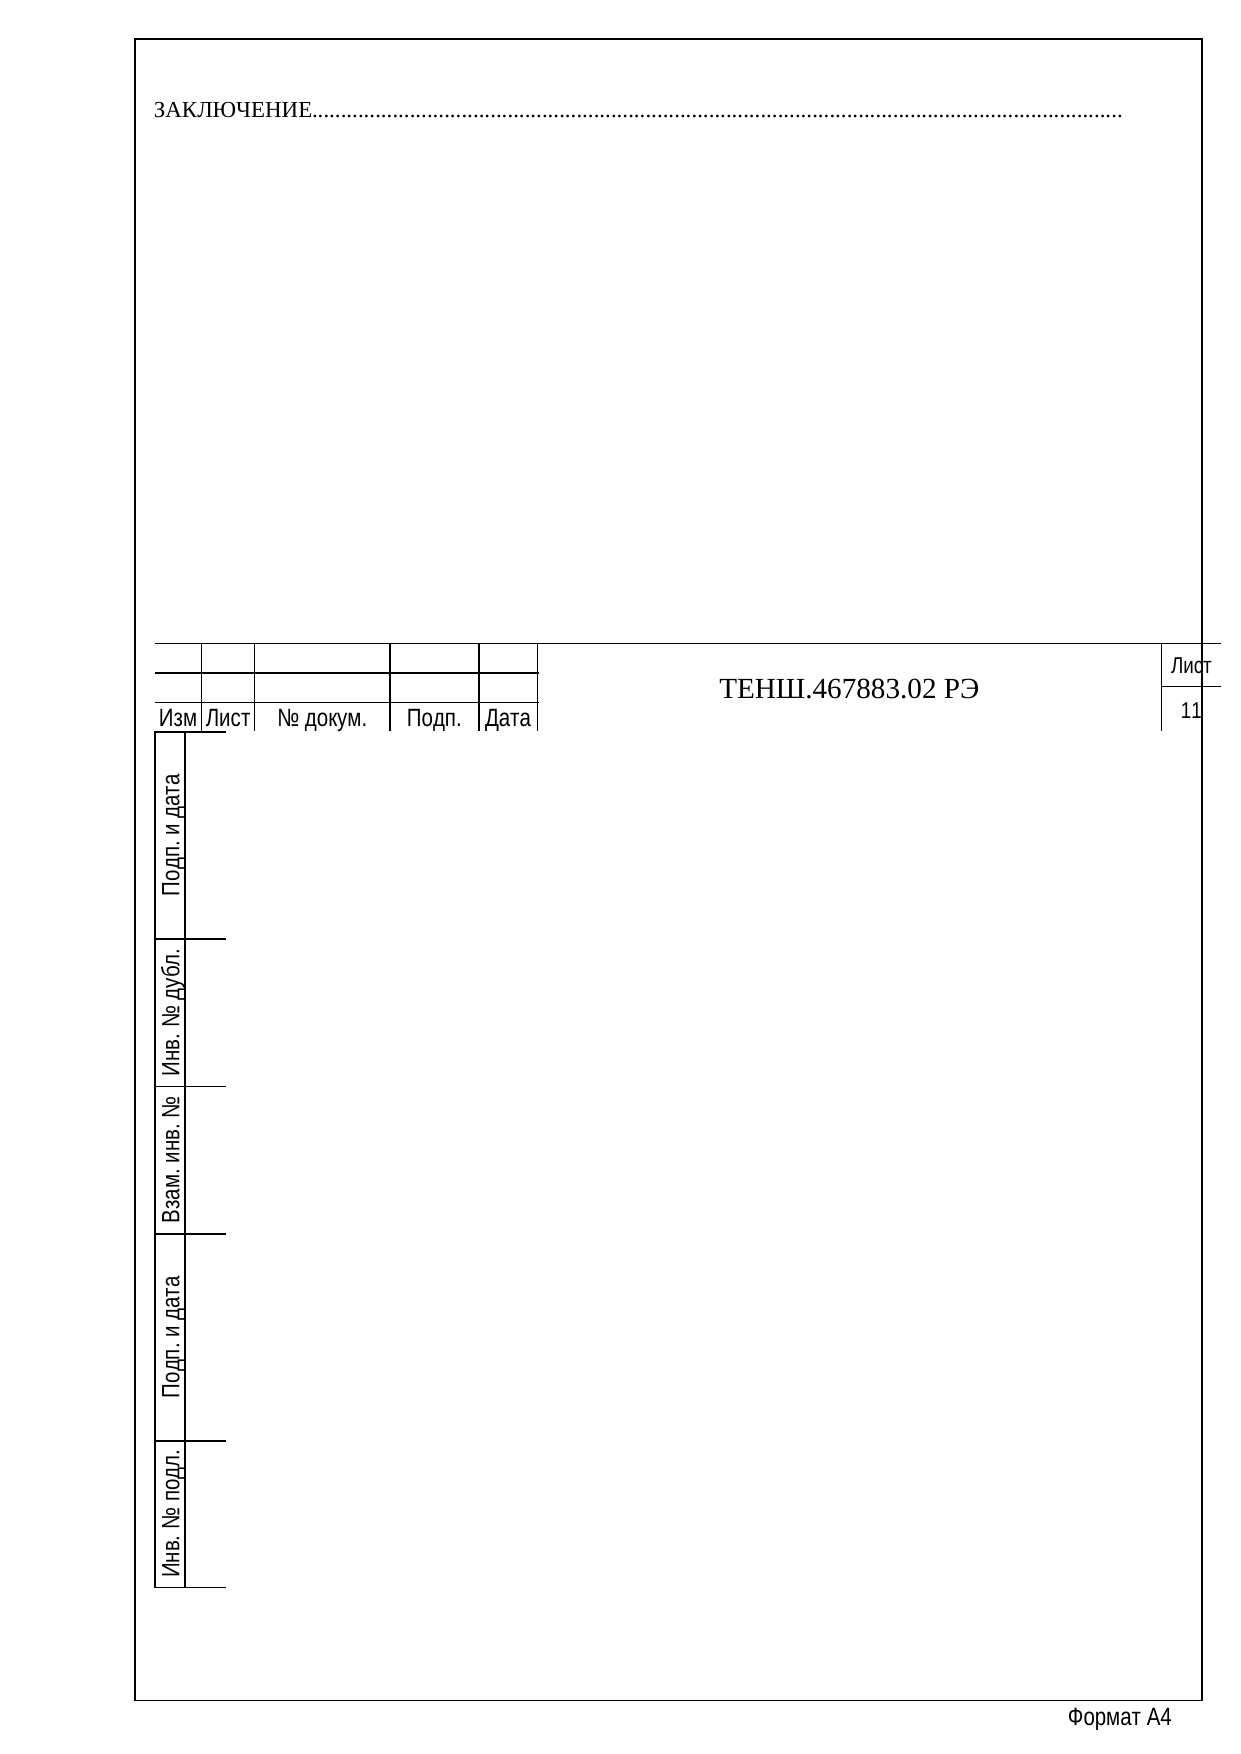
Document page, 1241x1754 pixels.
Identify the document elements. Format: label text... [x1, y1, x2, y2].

text ЗАКЛЮЧЕНИЕ 52 [154, 71, 1113, 123]
